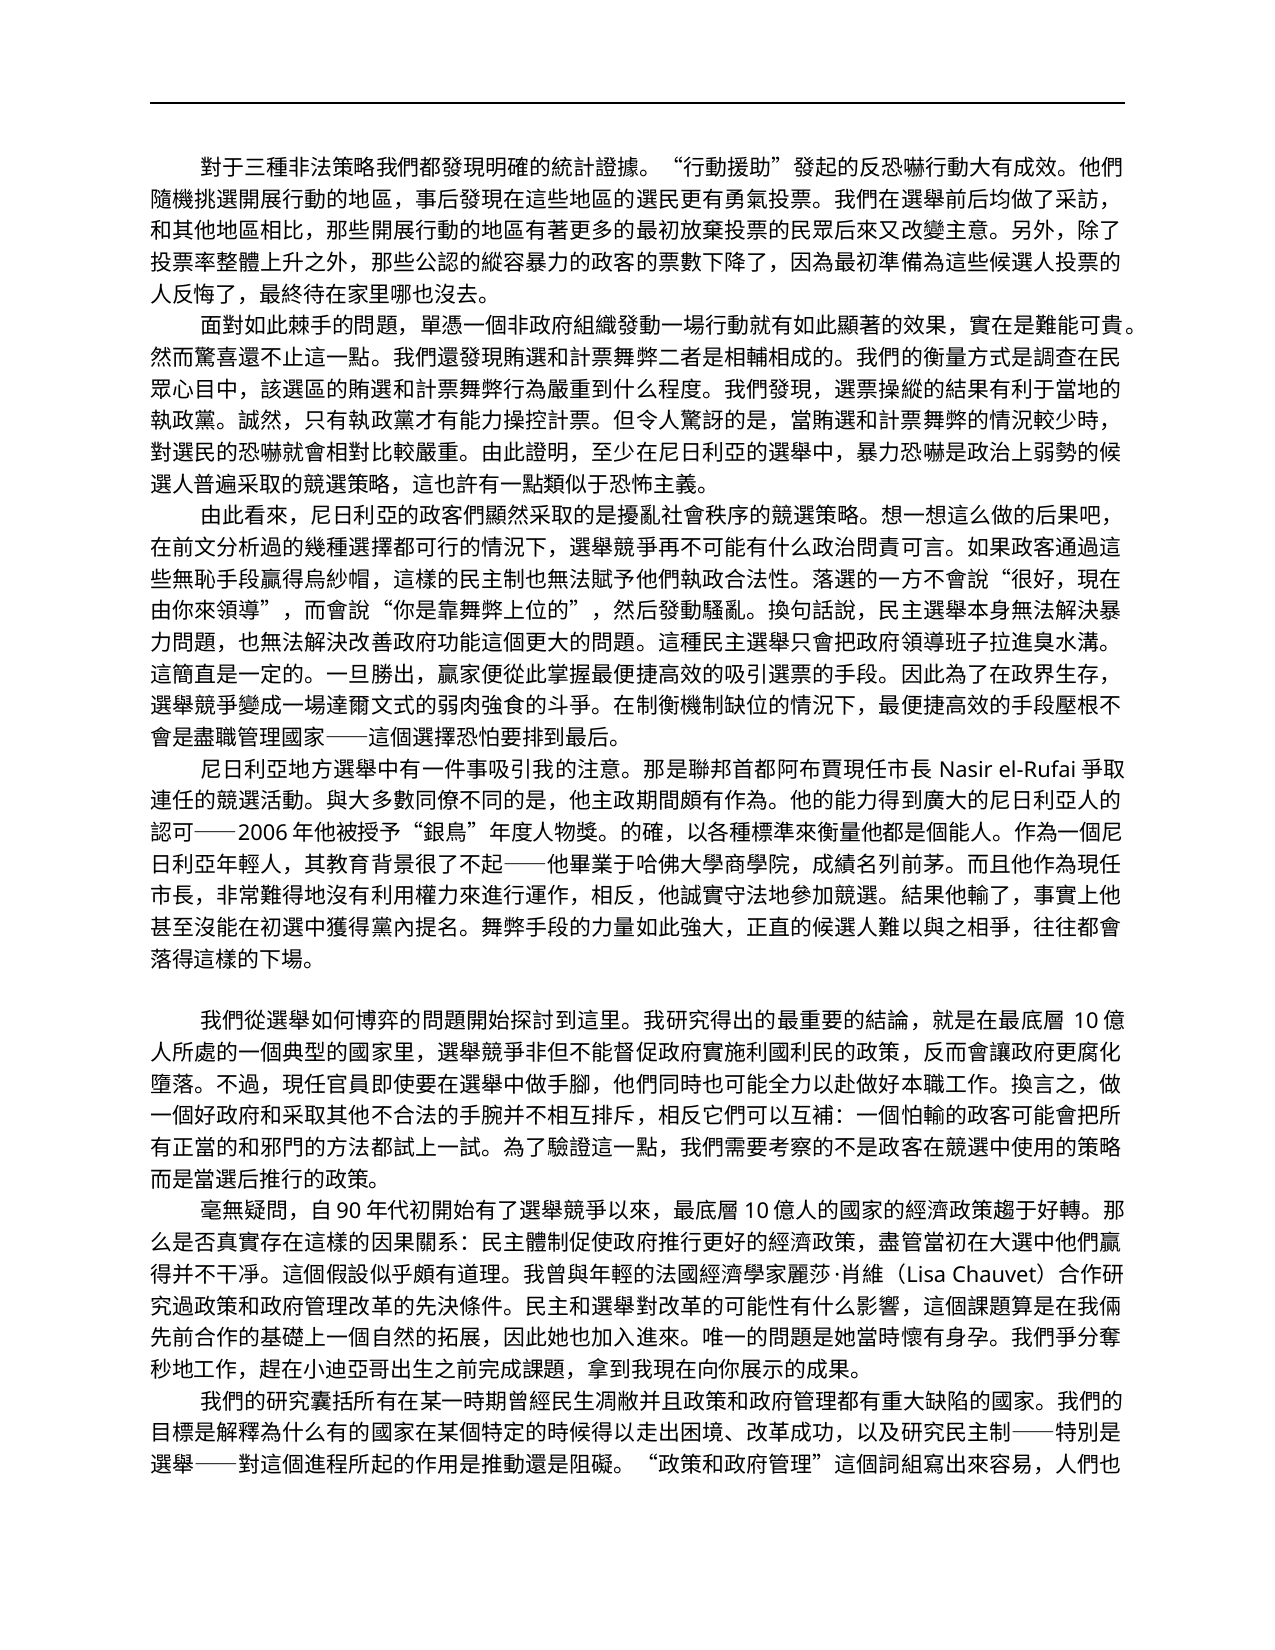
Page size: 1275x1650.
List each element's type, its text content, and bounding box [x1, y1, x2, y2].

text 我們從選舉如何博弈的問題開始探討到這里。我研究得出的最重要的結論，就是在最底層10億人所處的一個典型的國家里，選舉競爭非但不能督促政府實施利國利民的政策，反而會讓政府更腐化墮落。不過，現任官員即使要在選舉中做手腳，他們同時也可能全力以赴做好本職工作。換言之，做一個好政府和采取其他不合法的手腕并不相互排斥，相反它們可以互補：一個怕輸的政客可能會把所有正當的和邪門的方法都試上一試。為了驗證這一點，我們需要考察的不是政客在競選中使用的策略，而是當選后推行的政策。 [150, 1003, 1125, 1193]
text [150, 1384, 1125, 1479]
text 尼日利亞地方選舉中有一件事吸引我的注意。那是聯邦首都阿布賈現任市長Nasir el-Rufai爭取連任的競選活動。與大多數同僚不同的是，他主政期間頗有作為。他的能力得到廣大的尼日利亞人的認可——2006年他被授予“銀鳥”年度人物獎。的確，以各種標準來衡量他都是個能人。作為一個尼日利亞年輕人，其教育背景很了不起——他畢業于哈佛大學商學院，成績名列前茅。而且他作為現任市長，非常難得地沒有利用權力來進行運作，相反，他誠實守法地參加競選。結果他輸了，事實上他甚至沒能在初選中獲得黨內提名。舞弊手段的力量如此強大，正直的候選人難以與之相爭，往往都會落得這樣的下場。 [150, 752, 1125, 973]
text 面對如此棘手的問題，單憑一個非政府組織發動一場行動就有如此顯著的效果，實在是難能可貴。然而驚喜還不止這一點。我們還發現賄選和計票舞弊二者是相輔相成的。我們的衡量方式是調查在民眾心目中，該選區的賄選和計票舞弊行為嚴重到什么程度。我們發現，選票操縱的結果有利于當地的執政黨。誠然，只有執政黨才有能力操控計票。但令人驚訝的是，當賄選和計票舞弊的情況較少時，對選民的恐嚇就會相對比較嚴重。由此證明，至少在尼日利亞的選舉中，暴力恐嚇是政治上弱勢的候選人普遍采取的競選策略，這也許有一點類似于恐怖主義。 [150, 308, 1125, 498]
text 對于三種非法策略我們都發現明確的統計證據。“行動援助”發起的反恐嚇行動大有成效。他們隨機挑選開展行動的地區，事后發現在這些地區的選民更有勇氣投票。我們在選舉前后均做了采訪，和其他地區相比，那些開展行動的地區有著更多的最初放棄投票的民眾后來又改變主意。另外，除了投票率整體上升之外，那些公認的縱容暴力的政客的票數下降了，因為最初準備為這些候選人投票的人反悔了，最終待在家里哪也沒去。 [150, 150, 1125, 308]
text 由此看來，尼日利亞的政客們顯然采取的是擾亂社會秩序的競選策略。想一想這么做的后果吧，在前文分析過的幾種選擇都可行的情況下，選舉競爭再不可能有什么政治問責可言。如果政客通過這些無恥手段贏得烏紗帽，這樣的民主制也無法賦予他們執政合法性。落選的一方不會說“很好，現在由你來領導”，而會說“你是靠舞弊上位的”，然后發動騷亂。換句話說，民主選舉本身無法解決暴力問題，也無法解決改善政府功能這個更大的問題。這種民主選舉只會把政府領導班子拉進臭水溝。這簡直是一定的。一旦勝出，贏家便從此掌握最便捷高效的吸引選票的手段。因此為了在政界生存，選舉競爭變成一場達爾文式的弱肉強食的斗爭。在制衡機制缺位的情況下，最便捷高效的手段壓根不會是盡職管理國家——這個選擇恐怕要排到最后。 [150, 498, 1125, 752]
text 毫無疑問，自90年代初開始有了選舉競爭以來，最底層10億人的國家的經濟政策趨于好轉。那么是否真實存在這樣的因果關系：民主體制促使政府推行更好的經濟政策，盡管當初在大選中他們贏得并不干凈。這個假設似乎頗有道理。我曾與年輕的法國經濟學家麗莎·肖維（Lisa Chauvet）合作研究過政策和政府管理改革的先決條件。民主和選舉對改革的可能性有什么影響，這個課題算是在我倆先前合作的基礎上一個自然的拓展，因此她也加入進來。唯一的問題是她當時懷有身孕。我們爭分奪秒地工作，趕在小迪亞哥出生之前完成課題，拿到我現在向你展示的成果。 [150, 1193, 1125, 1384]
